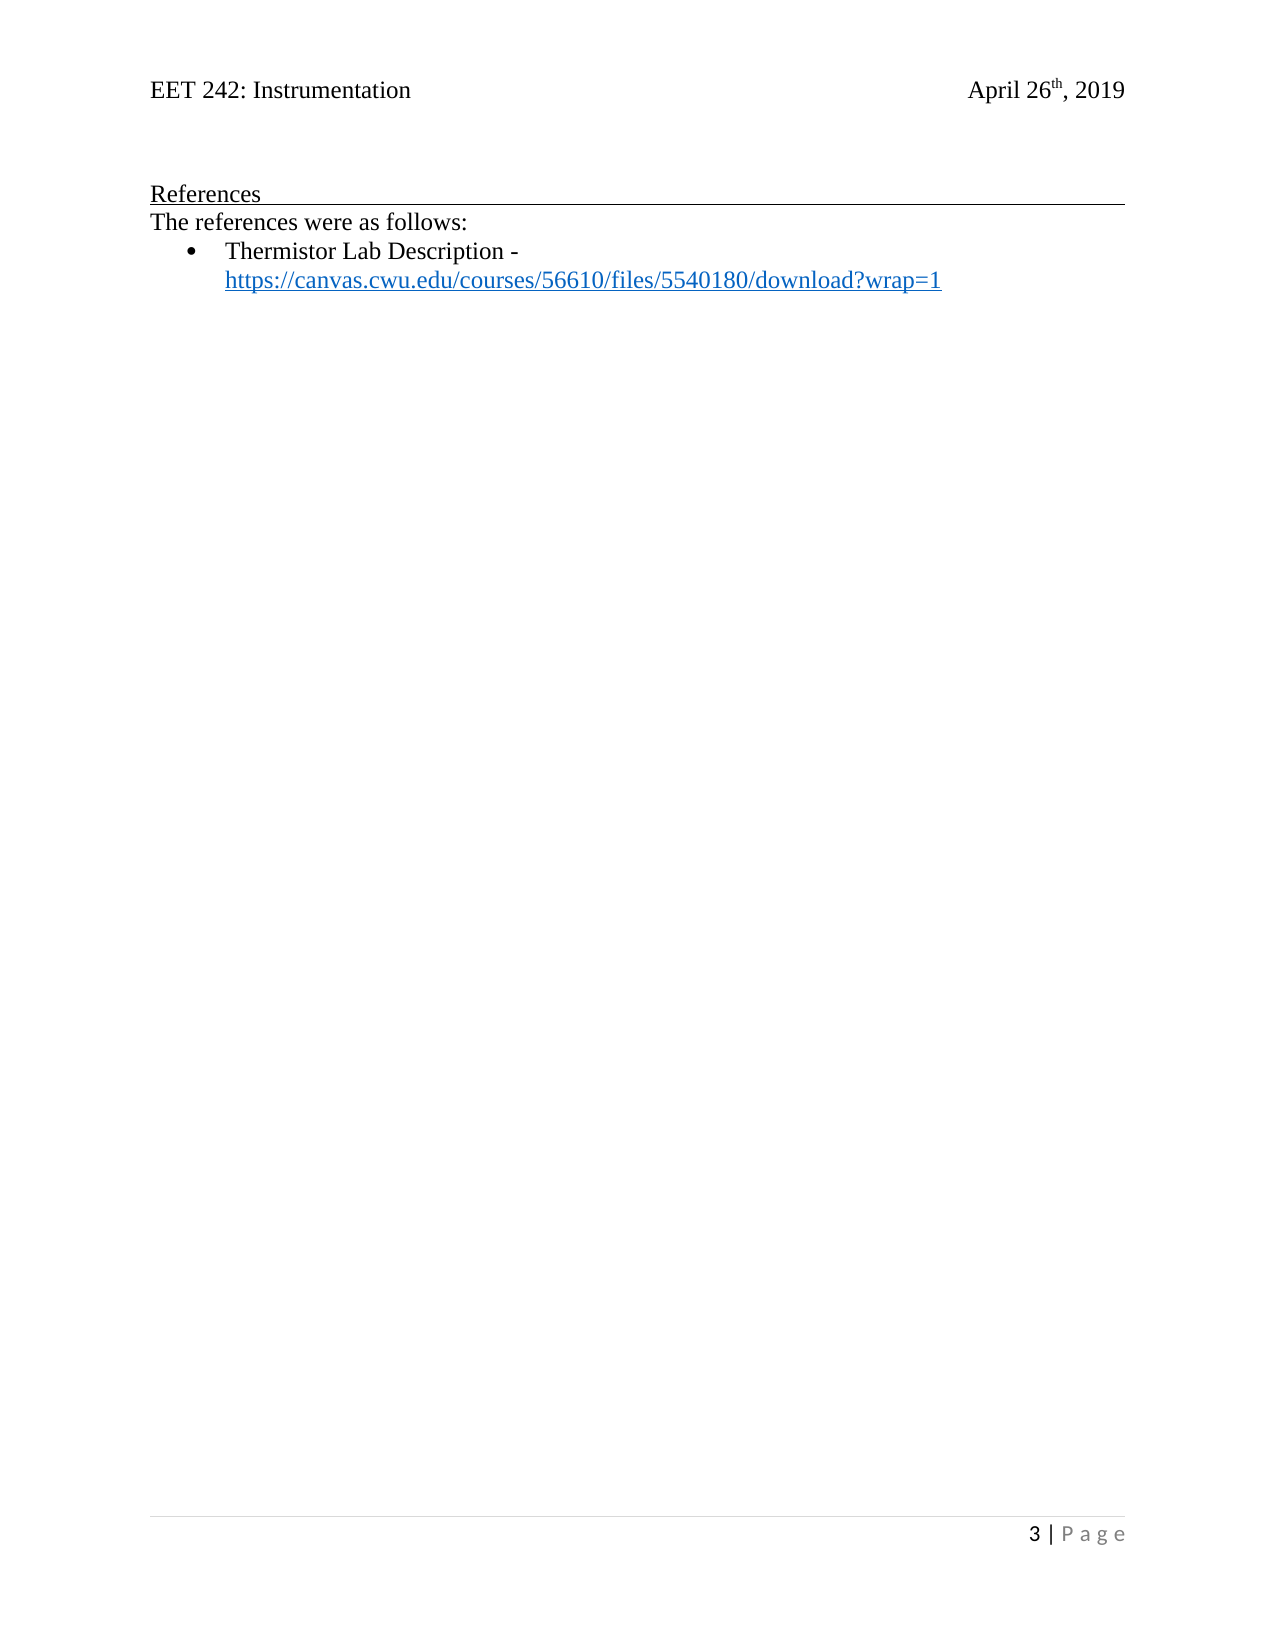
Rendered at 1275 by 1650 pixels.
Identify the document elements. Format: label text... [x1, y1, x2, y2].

list Thermistor Lab Description - https://canvas.cwu.edu/courses/56610/files/5540180/download?wrap=1 [187, 236, 1125, 294]
text References [150, 179, 1125, 204]
text The references were as follows: [150, 207, 1125, 236]
